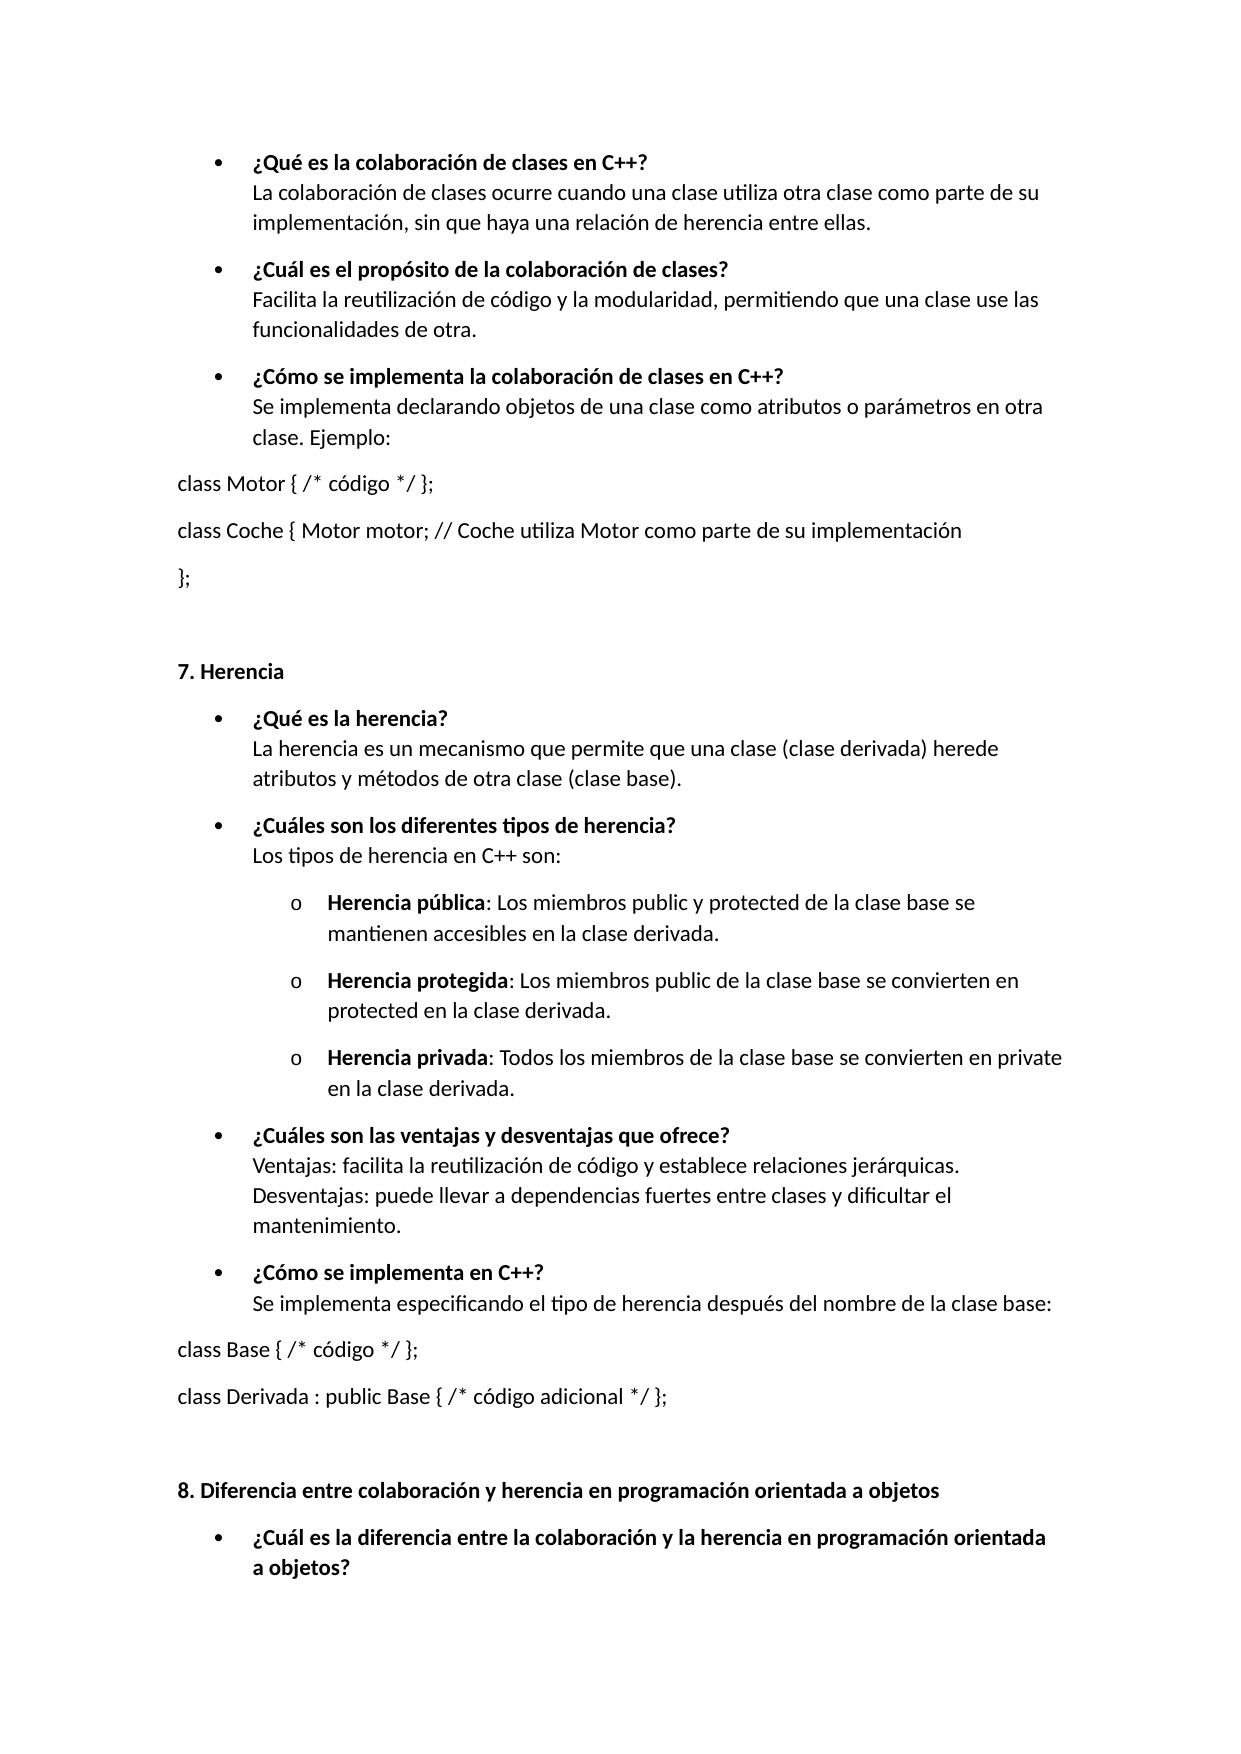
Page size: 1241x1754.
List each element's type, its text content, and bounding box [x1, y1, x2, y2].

list Herencia privada: Todos los miembros de la clase base se convierten en private en la clase derivada. [290, 1043, 1063, 1102]
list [215, 1523, 1063, 1581]
list Herencia pública: Los miembros public y protected de la clase base se mantienen accesibles en la clase derivada. [290, 888, 1063, 947]
list ¿Cómo se implementa la colaboración de clases en C++? Se implementa declarando objetos de una clase como atributos o parámetros en otra clase. Ejemplo: [215, 362, 1063, 451]
list ¿Qué es la herencia? La herencia es un mecanismo que permite que una clase (clase derivada) herede atributos y métodos de otra clase (clase base). [215, 704, 1063, 792]
list ¿Cómo se implementa en C++? Se implementa especificando el tipo de herencia después del nombre de la clase base: [215, 1258, 1063, 1317]
text class Derivada : public Base { /* código adicional */ }; [177, 1382, 1063, 1411]
list ¿Qué es la colaboración de clases en C++? La colaboración de clases ocurre cuando una clase utiliza otra clase como parte de su implementación, sin que haya una relación de herencia entre ellas. [215, 148, 1063, 236]
list ¿Cuáles son las ventajas y desventajas que ofrece? Ventajas: facilita la reutilización de código y establece relaciones jerárquicas. Desventajas: puede llevar a dependencias fuertes entre clases y dificultar el mantenimiento. [215, 1121, 1063, 1240]
text class Coche { Motor motor; // Coche utiliza Motor como parte de su implementación [177, 516, 1063, 544]
text class Motor { /* código */ }; [177, 469, 1063, 497]
text class Base { /* código */ }; [177, 1336, 1063, 1364]
text 7. Herencia [177, 657, 1063, 685]
list ¿Cuáles son los diferentes tipos de herencia? Los tipos de herencia en C++ son: [215, 811, 1063, 869]
text }; [177, 563, 1063, 591]
list Herencia protegida: Los miembros public de la clase base se convierten en protected en la clase derivada. [290, 966, 1063, 1024]
list ¿Cuál es el propósito de la colaboración de clases? Facilita la reutilización de código y la modularidad, permitiendo que una clase use las funcionalidades de otra. [215, 255, 1063, 343]
text 8. Diferencia entre colaboración y herencia en programación orientada a objetos [177, 1476, 1063, 1504]
